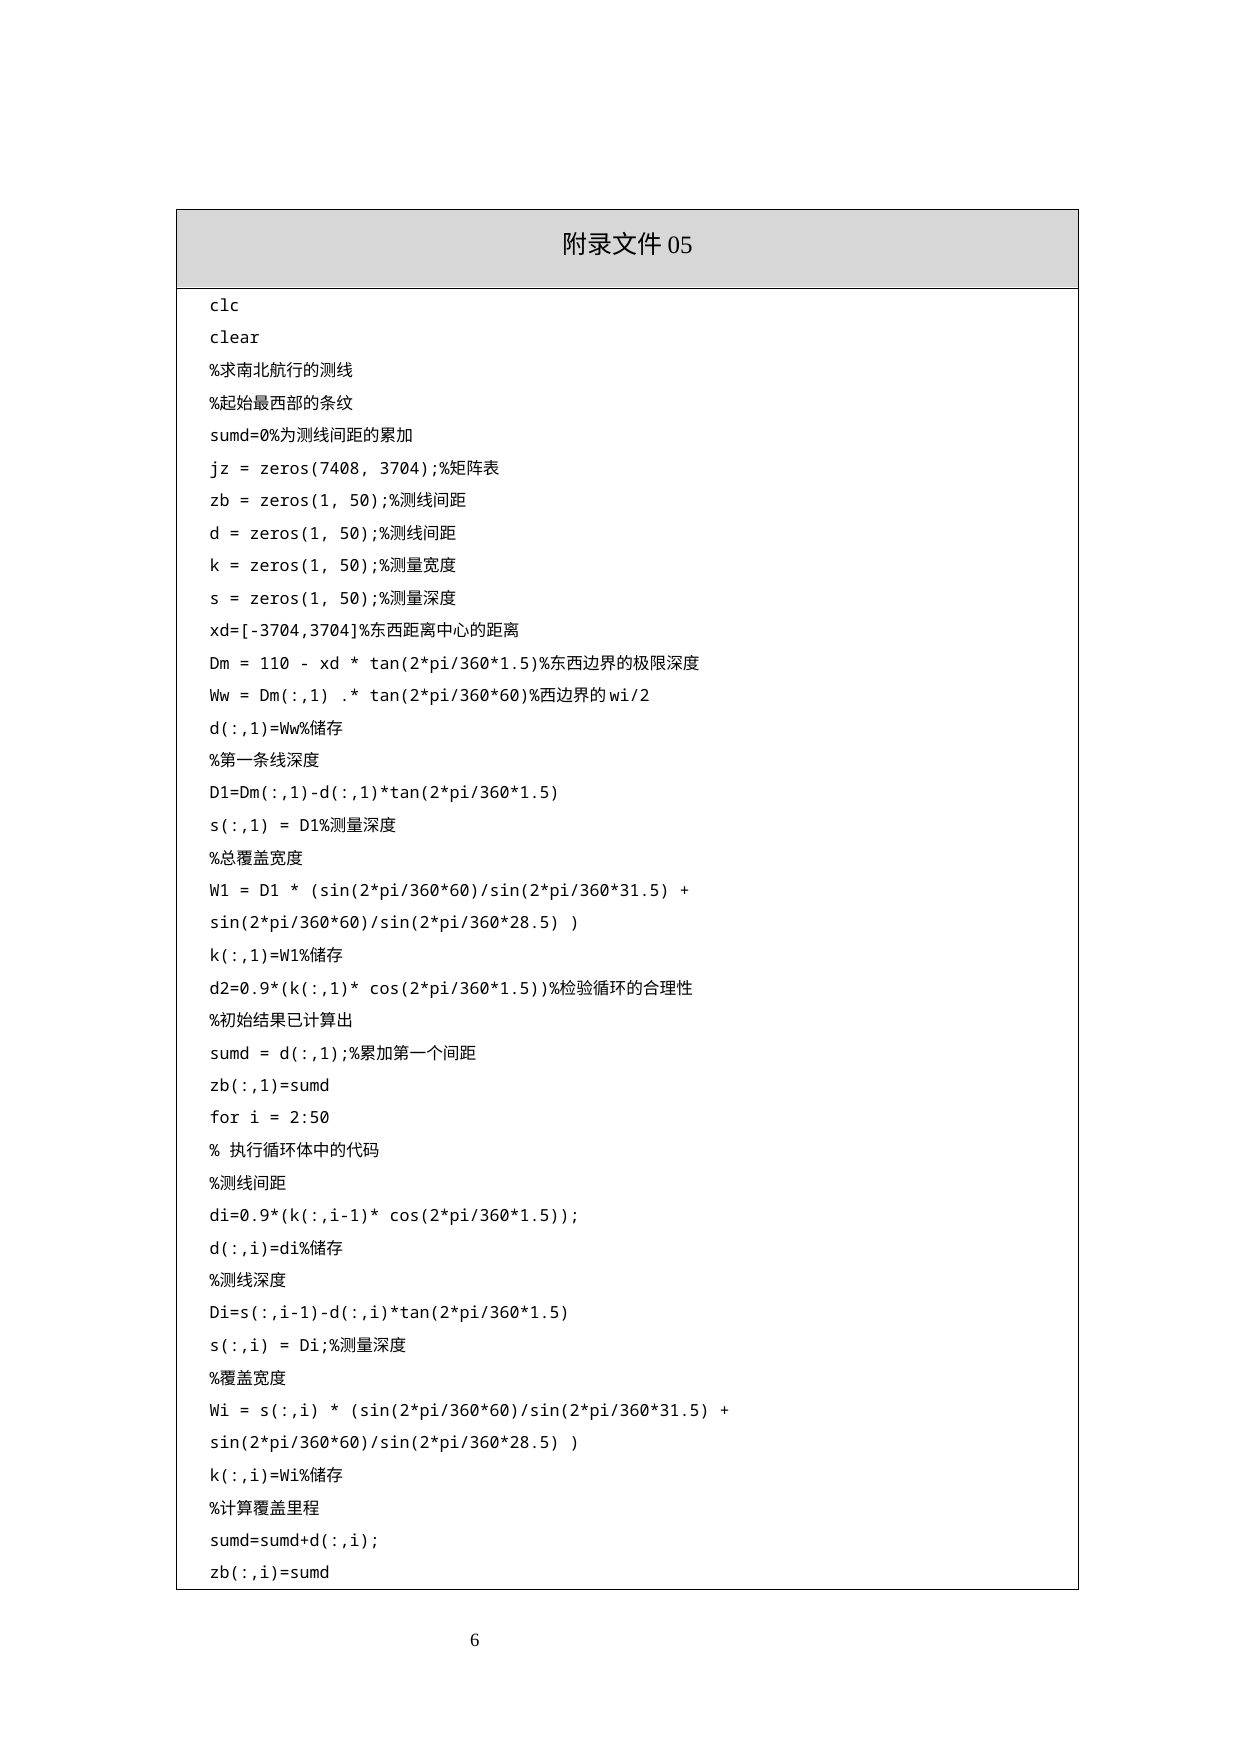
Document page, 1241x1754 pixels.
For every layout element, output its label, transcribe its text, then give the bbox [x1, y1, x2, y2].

table_header 附录文件05 [177, 210, 1078, 287]
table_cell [177, 289, 1078, 1588]
